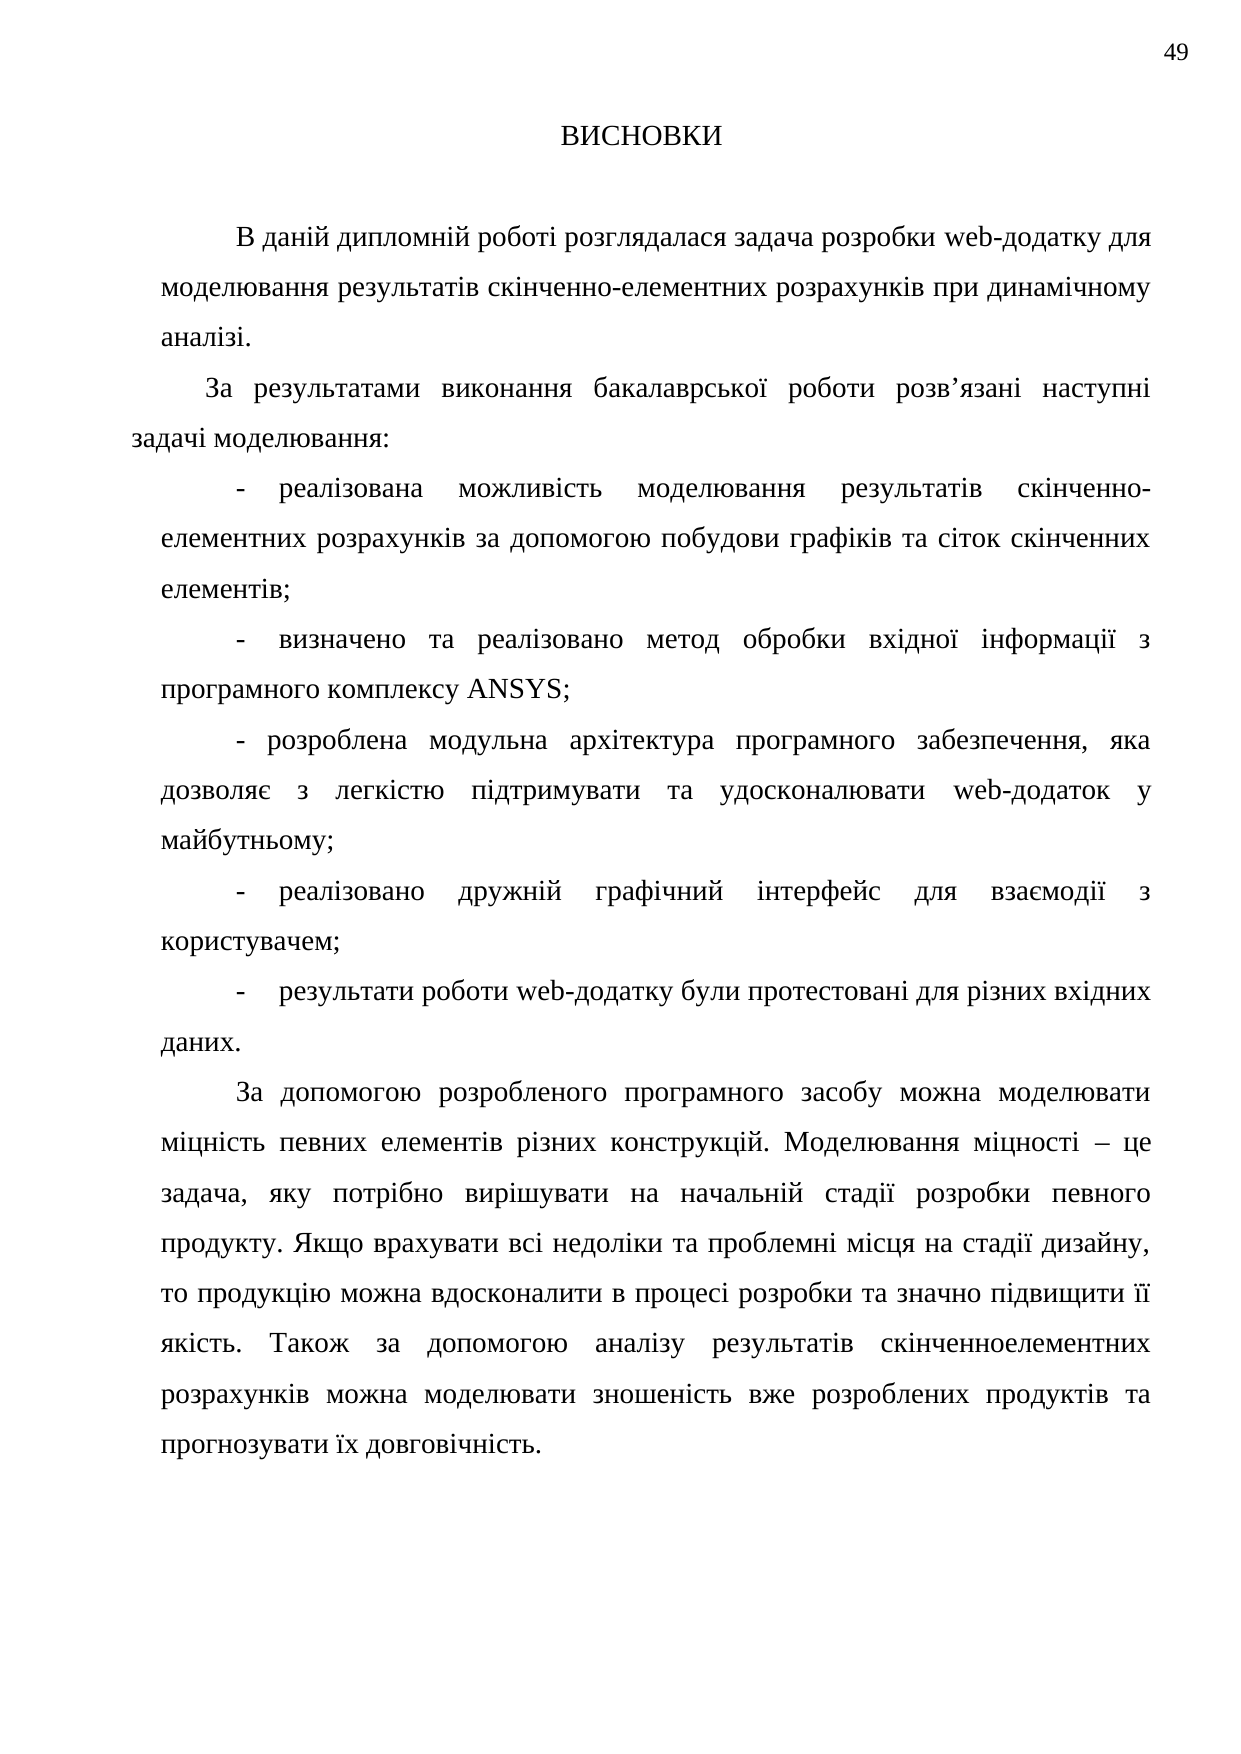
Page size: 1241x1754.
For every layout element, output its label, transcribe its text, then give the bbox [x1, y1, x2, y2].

text За результатами виконання бакалаврської роботи розв’язані наступні задачі моделювання: [131, 370, 1152, 453]
text В даній дипломній роботі розглядалася задача розробки web-додатку для моделювання результатів скінченно-елементних розрахунків при динамічному аналізі. [161, 219, 1152, 353]
text За допомогою розробленого програмного засобу можна моделювати міцність певних елементів різних конструкцій. Моделювання міцності – це задача, яку потрібно вирішувати на начальній стадії розробки певного продукту. Якщо врахувати всі недоліки та проблемні місця на стадії дизайну, то продукцію можна вдосконалити в процесі розробки та значно підвищити її якість. Також за допомогою аналізу результатів скінченноелементних розрахунків можна моделювати зношеність вже розроблених продуктів та прогнозувати їх довговічність. [161, 1074, 1152, 1460]
text - визначено та реалізовано метод обробки вхідної інформації з програмного комплексу ANSYS; [161, 621, 1152, 705]
text - результати роботи web-додатку були протестовані для різних вхідних даних. [161, 973, 1152, 1057]
text - реалізована можливість моделювання результатів скінченно-елементних розрахунків за допомогою побудови графіків та сіток скінченних елементів; [161, 470, 1152, 604]
text - розроблена модульна архітектура програмного забезпечення, яка дозволяє з легкістю підтримувати та удосконалювати web-додаток у майбутньому; [161, 722, 1152, 856]
text - реалізовано дружній графічний інтерфейс для взаємодії з користувачем; [161, 873, 1152, 957]
text ВИСНОВКИ [131, 118, 1152, 152]
